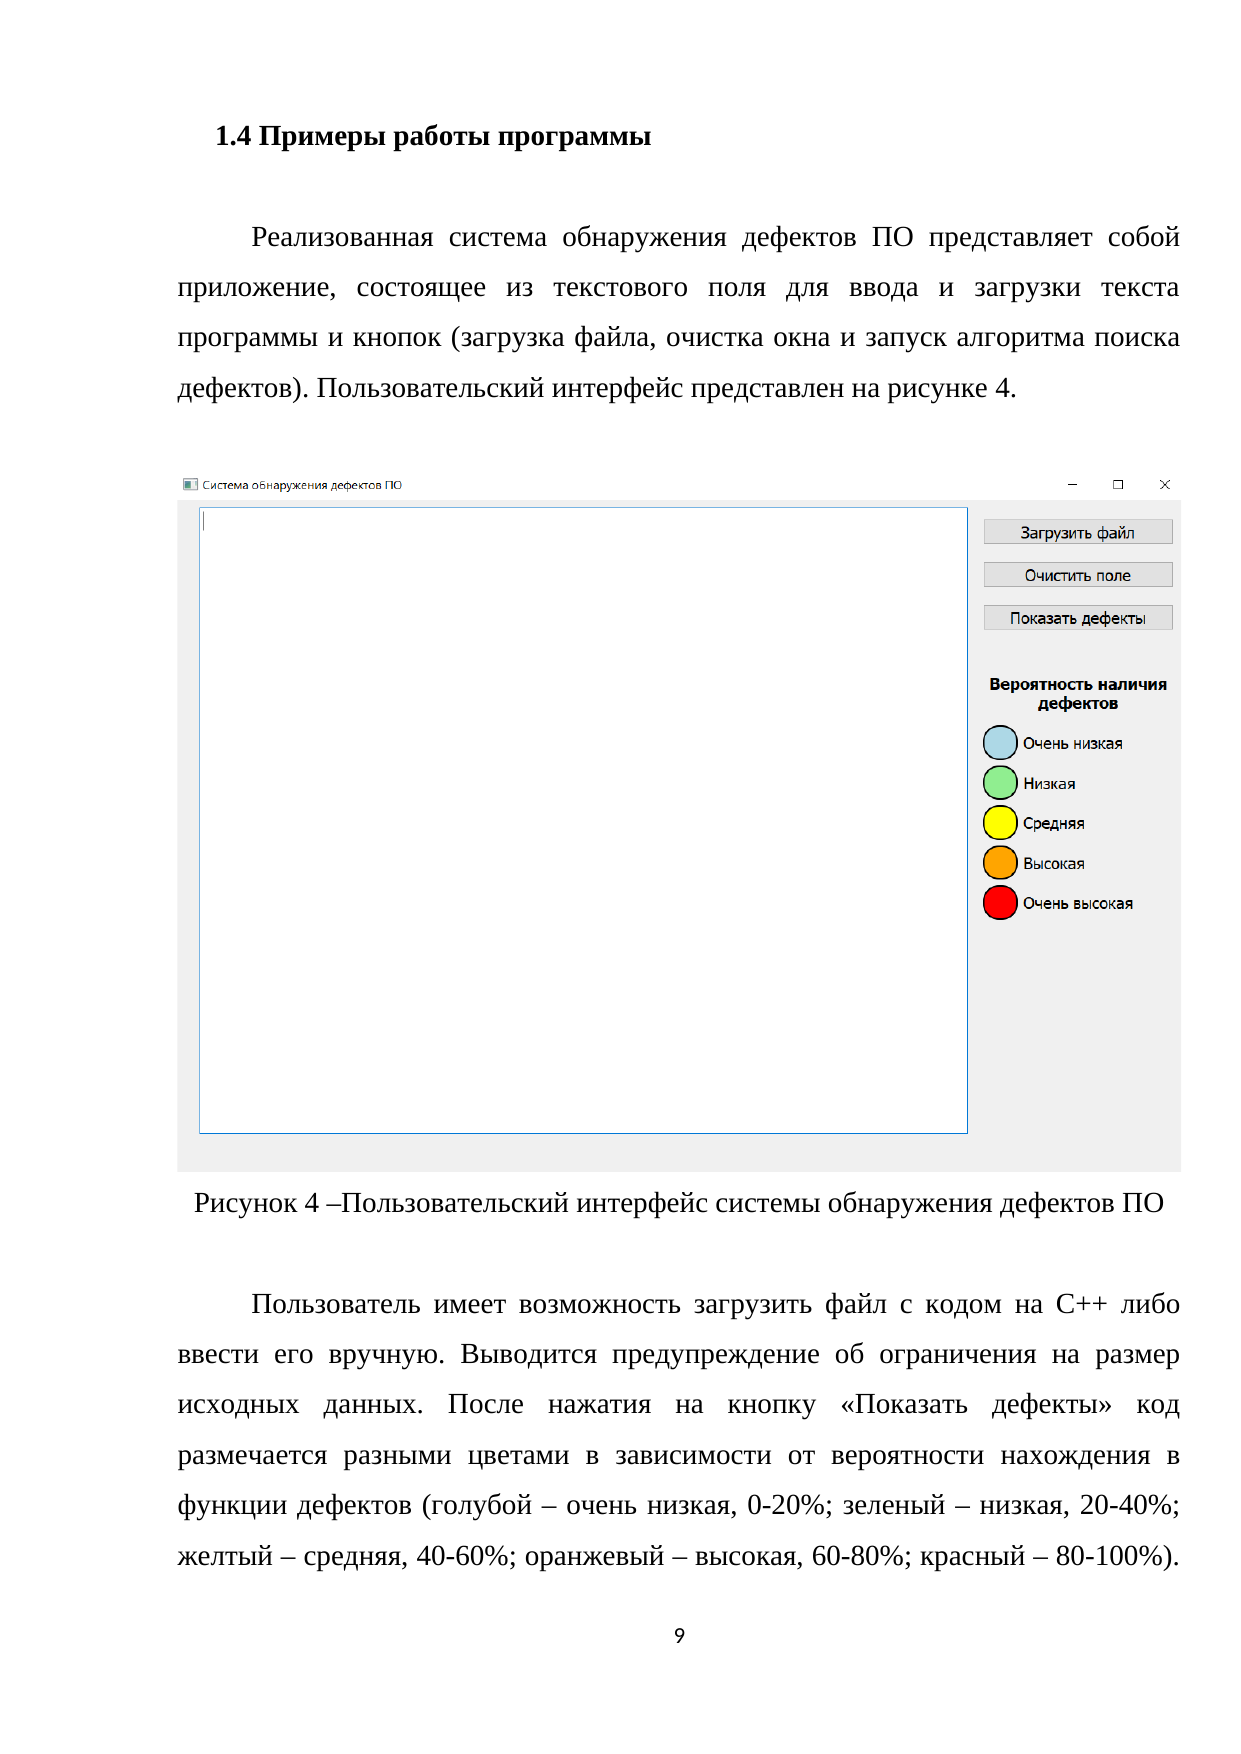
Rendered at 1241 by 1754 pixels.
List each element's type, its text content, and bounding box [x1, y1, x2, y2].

text Реализованная система обнаружения дефектов ПО представляет собой приложение, состоящее из текстового поля для ввода и загрузки текста программы и кнопок (загрузка файла, очистка окна и запуск алгоритма поиска дефектов). Пользовательский интерфейс представлен на рисунке 4. [177, 219, 1181, 403]
picture [177, 470, 1182, 1172]
text Рисунок 4 –Пользовательский интерфейс системы обнаружения дефектов ПО [177, 1185, 1181, 1219]
subtitle Примеры работы программы [215, 118, 1181, 152]
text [177, 1286, 1181, 1571]
